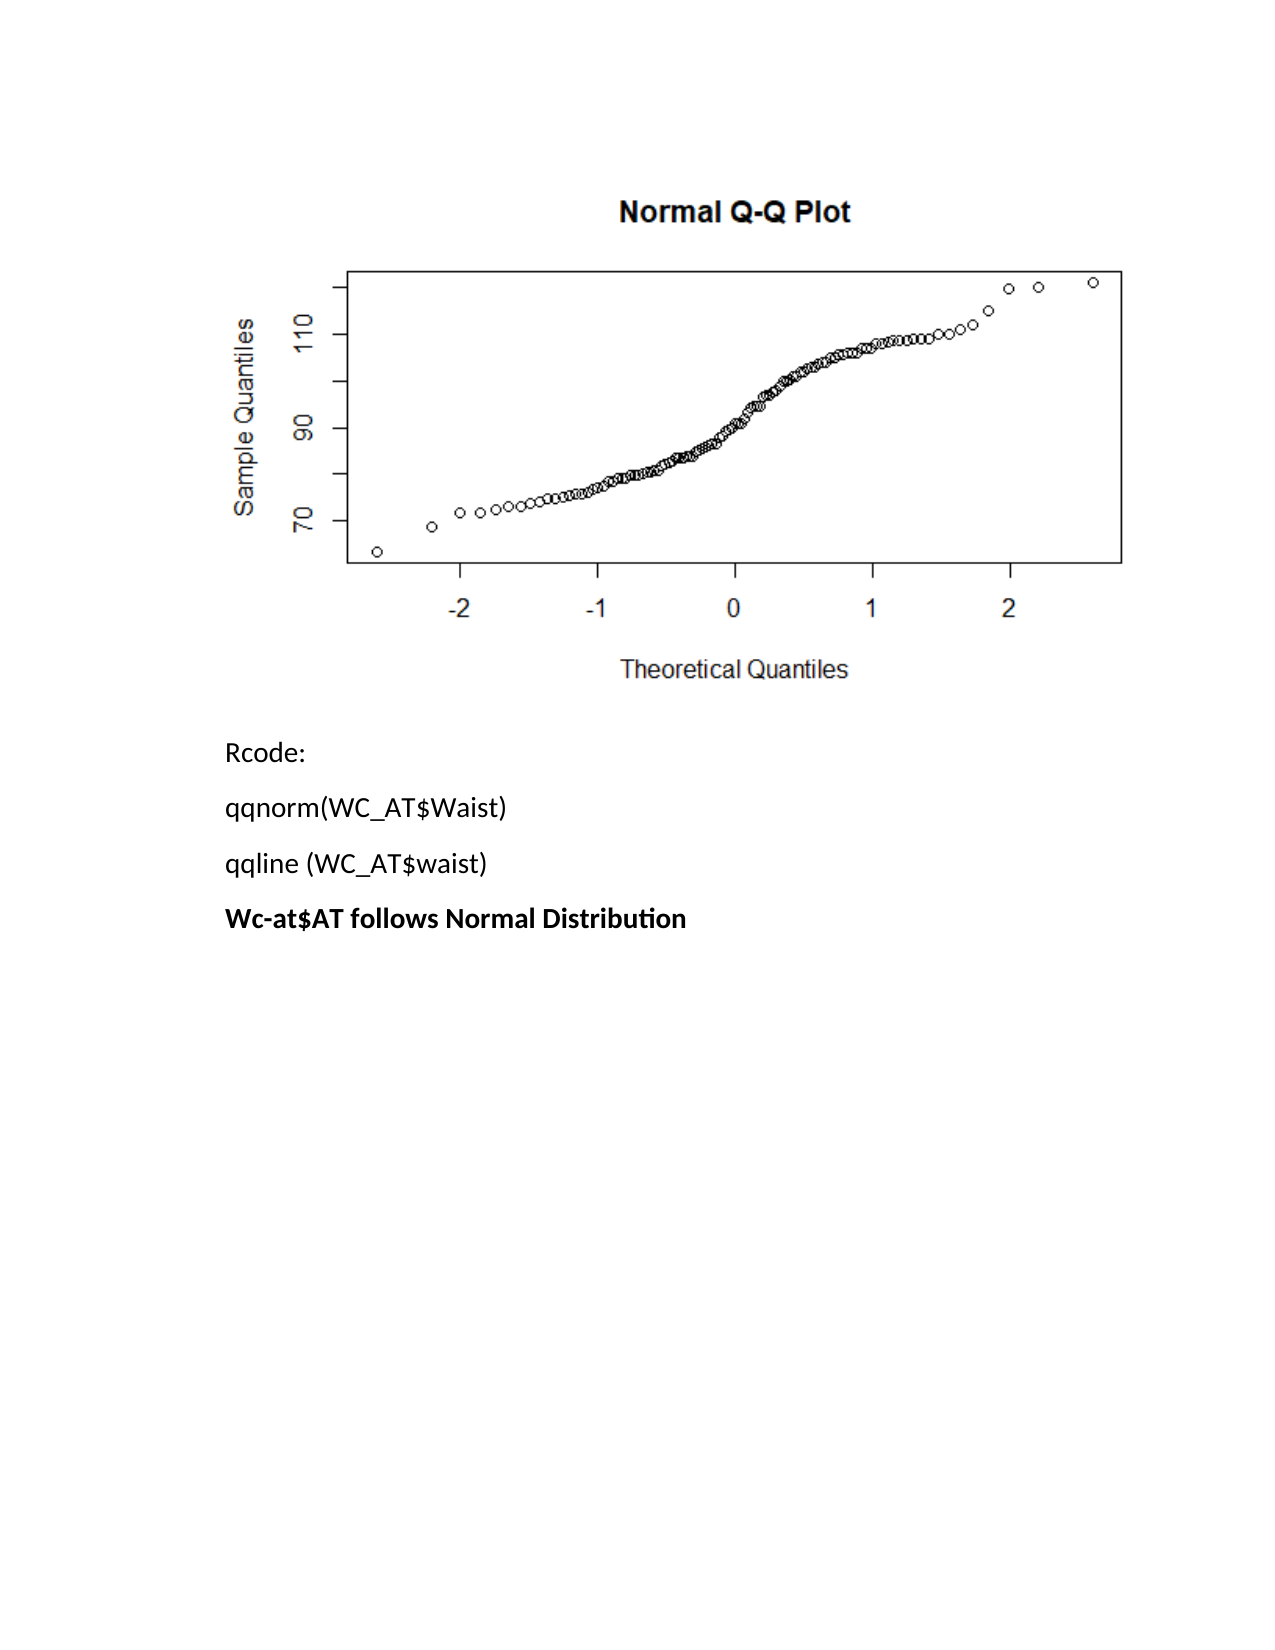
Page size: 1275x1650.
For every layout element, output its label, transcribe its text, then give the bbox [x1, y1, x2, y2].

picture [225, 150, 1185, 716]
text qqline (WC_AT$waist) [225, 845, 1125, 880]
text Rcode: [225, 734, 1125, 770]
text Wc-at$AT follows Normal Distribution [225, 900, 1125, 935]
text qqnorm(WC_AT$Waist) [225, 789, 1125, 825]
